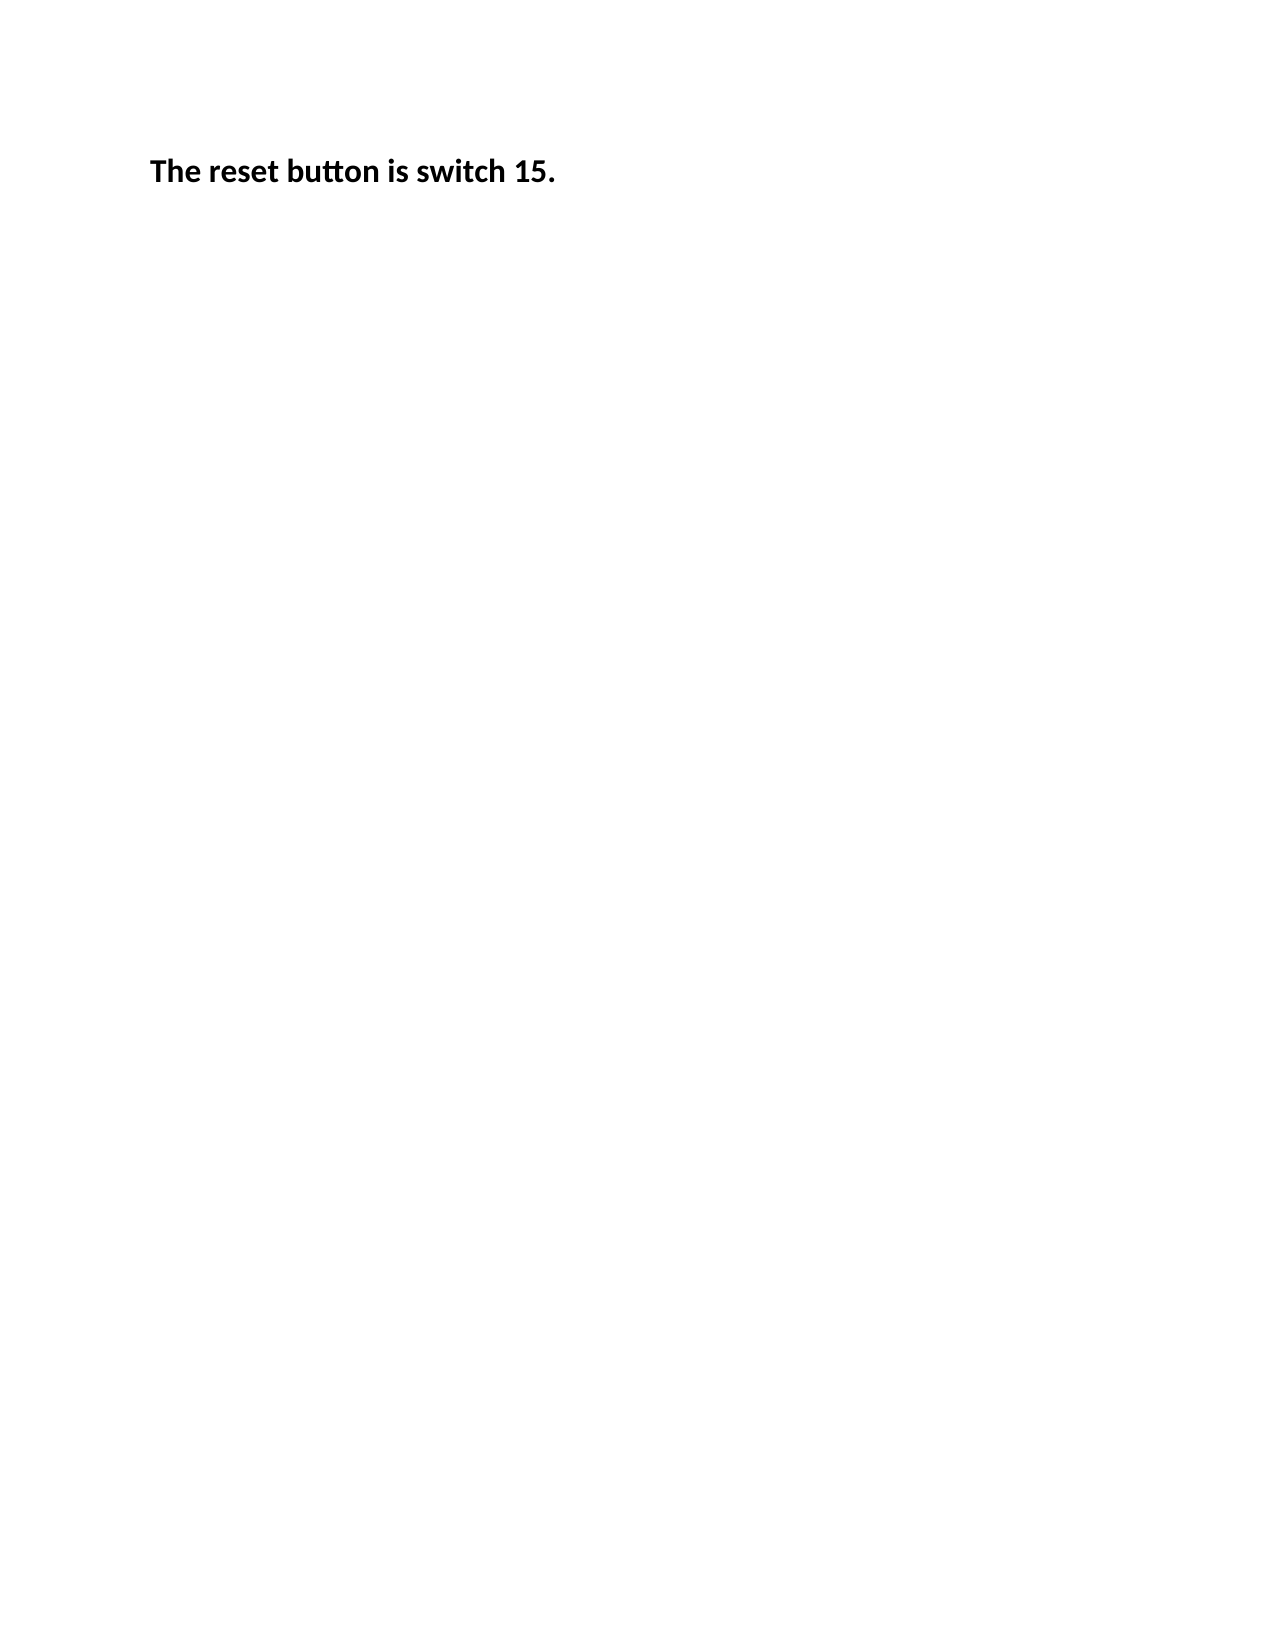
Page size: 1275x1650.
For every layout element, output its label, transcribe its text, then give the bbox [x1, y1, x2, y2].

text The reset button is switch 15. [150, 150, 1125, 191]
